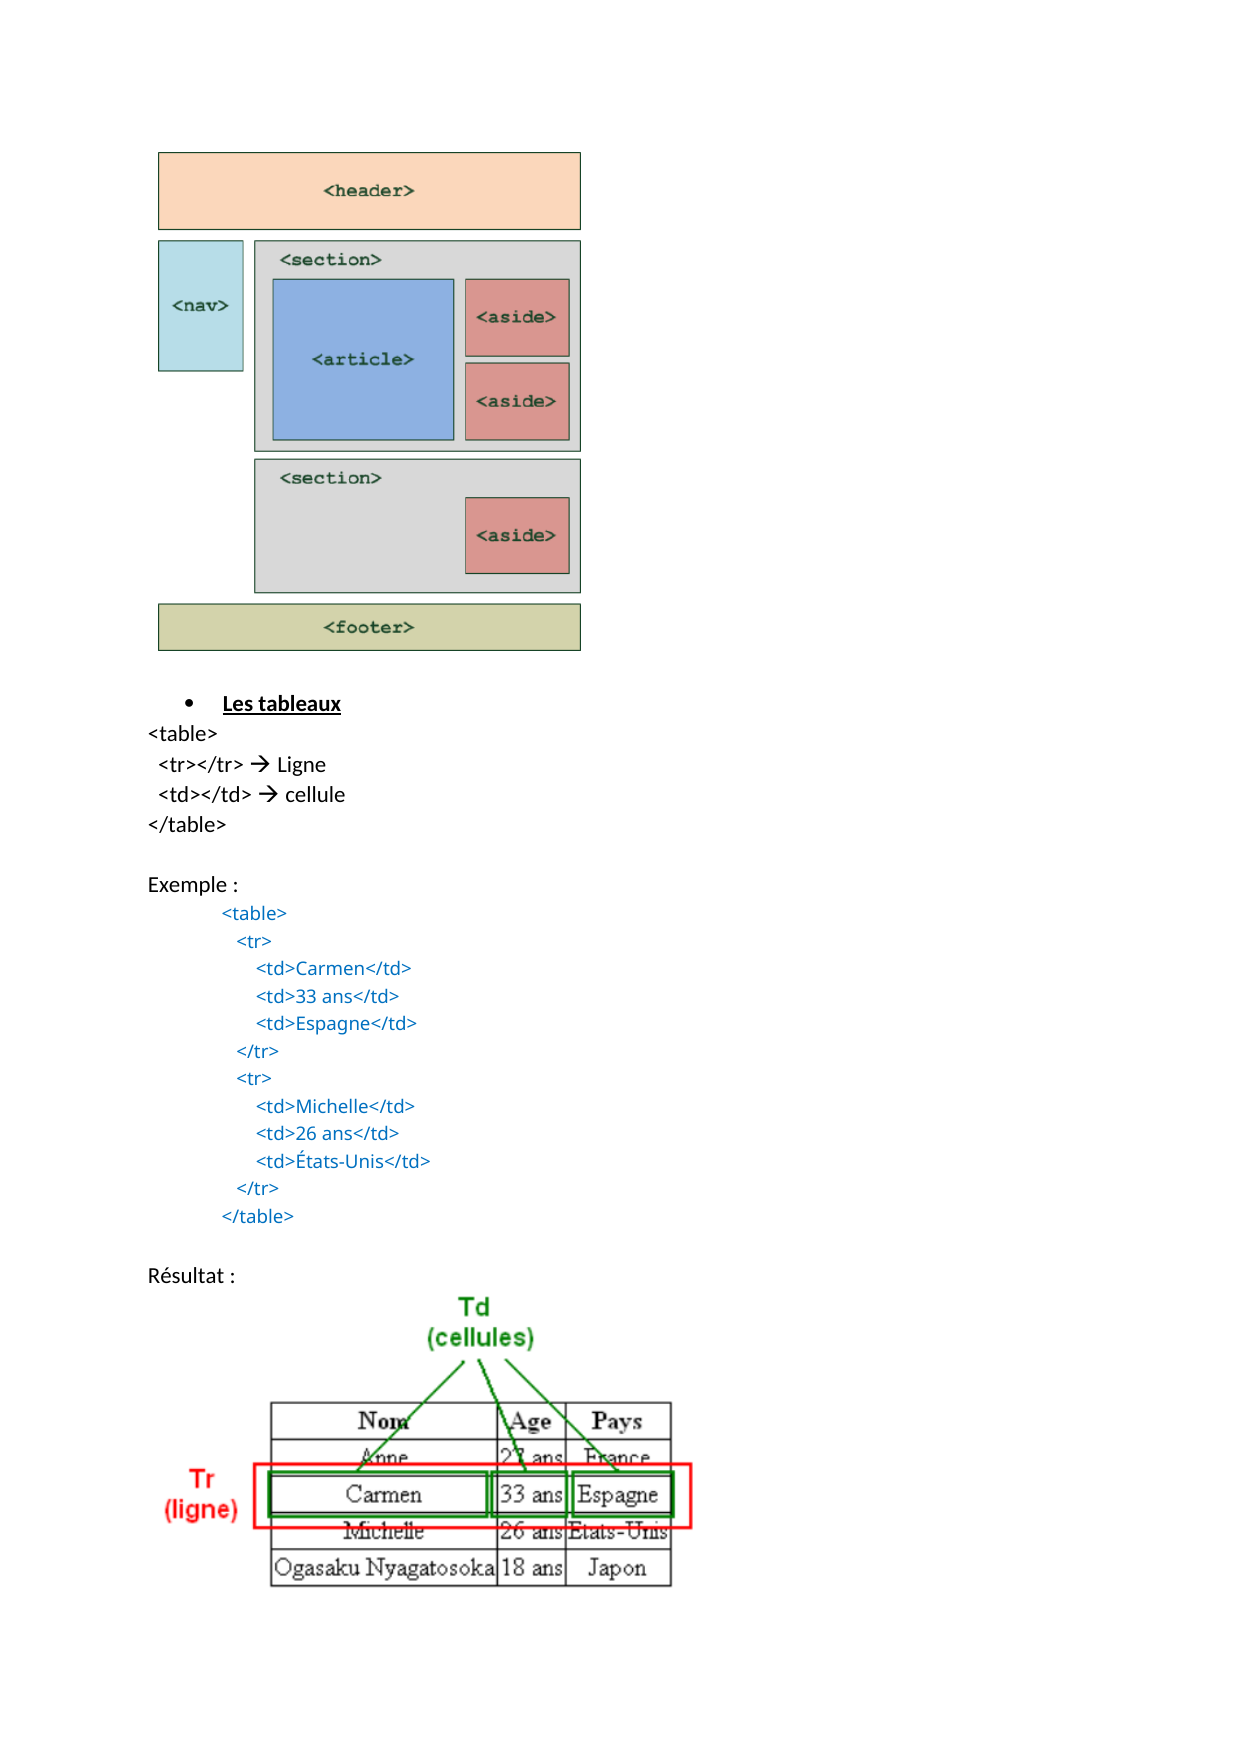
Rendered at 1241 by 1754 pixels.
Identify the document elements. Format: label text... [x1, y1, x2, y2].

text Résultat : [148, 1261, 1093, 1289]
text <td>33 ans</td> [221, 983, 1093, 1009]
text <td></td> cellule [148, 780, 1093, 808]
text <td>États-Unis</td> [221, 1148, 1093, 1174]
text </table> [148, 810, 1093, 838]
picture [147, 1291, 709, 1590]
picture [147, 147, 611, 657]
text <tr> [221, 928, 1093, 954]
text Les tableaux [185, 689, 1093, 717]
text <table> [221, 901, 1093, 926]
text <table> [148, 719, 1093, 747]
text Exemple : [148, 871, 1093, 898]
text </tr> [221, 1176, 1093, 1201]
text <tr></tr> Ligne [148, 750, 1093, 778]
text <td>Carmen</td> [221, 956, 1093, 981]
text <td>Espagne</td> [221, 1011, 1093, 1036]
text <td>26 ans</td> [221, 1121, 1093, 1146]
text </tr> [221, 1038, 1093, 1064]
text </table> [221, 1203, 1093, 1229]
text <td>Michelle</td> [221, 1093, 1093, 1119]
text <tr> [221, 1066, 1093, 1091]
